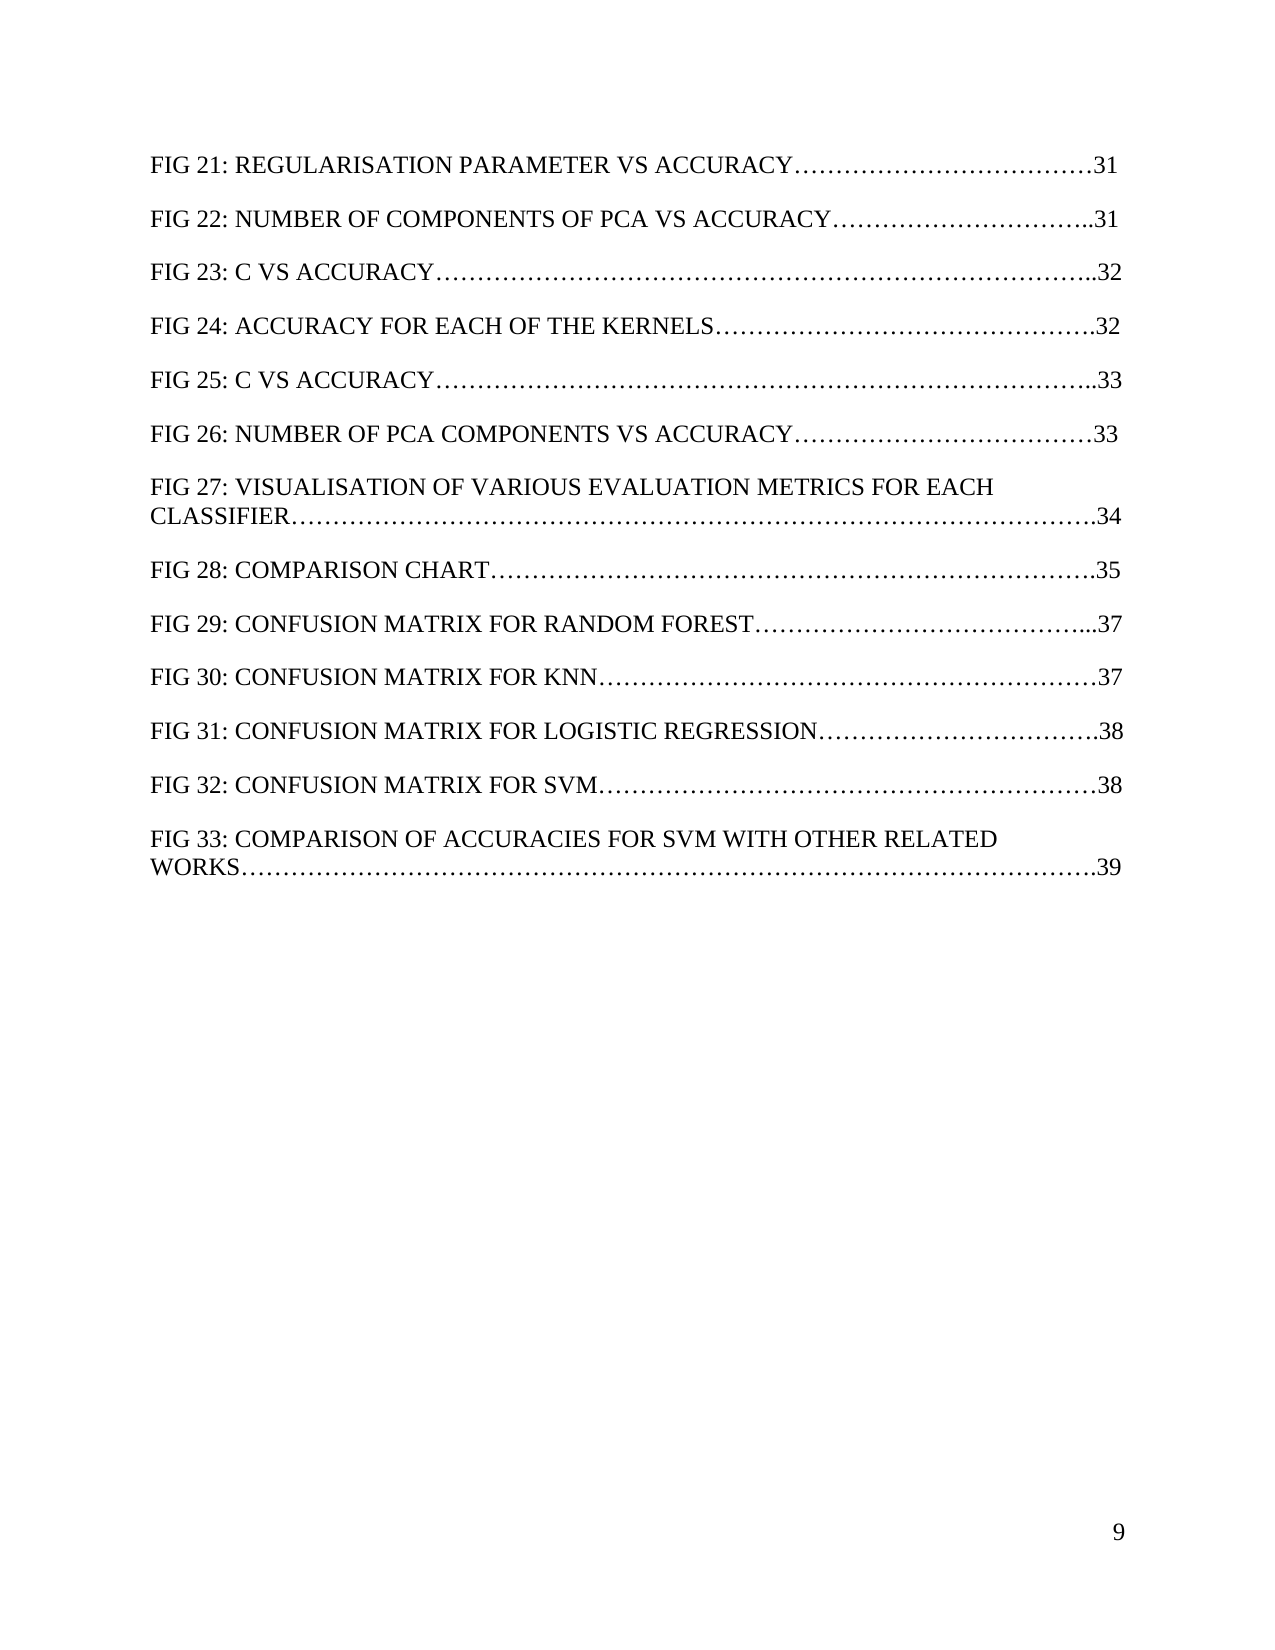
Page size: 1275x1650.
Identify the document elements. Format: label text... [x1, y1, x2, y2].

text FIG 27: VISUALISATION OF VARIOUS EVALUATION METRICS FOR EACH CLASSIFIER…………………………………………………………………………………….34 [150, 472, 1125, 530]
text FIG 33: COMPARISON OF ACCURACIES FOR SVM WITH OTHER RELATED WORKS………………………………………………………………………………………….39 [150, 824, 1125, 881]
text FIG 23: C VS ACCURACY……………………………………………………………………..32 [150, 257, 1125, 286]
